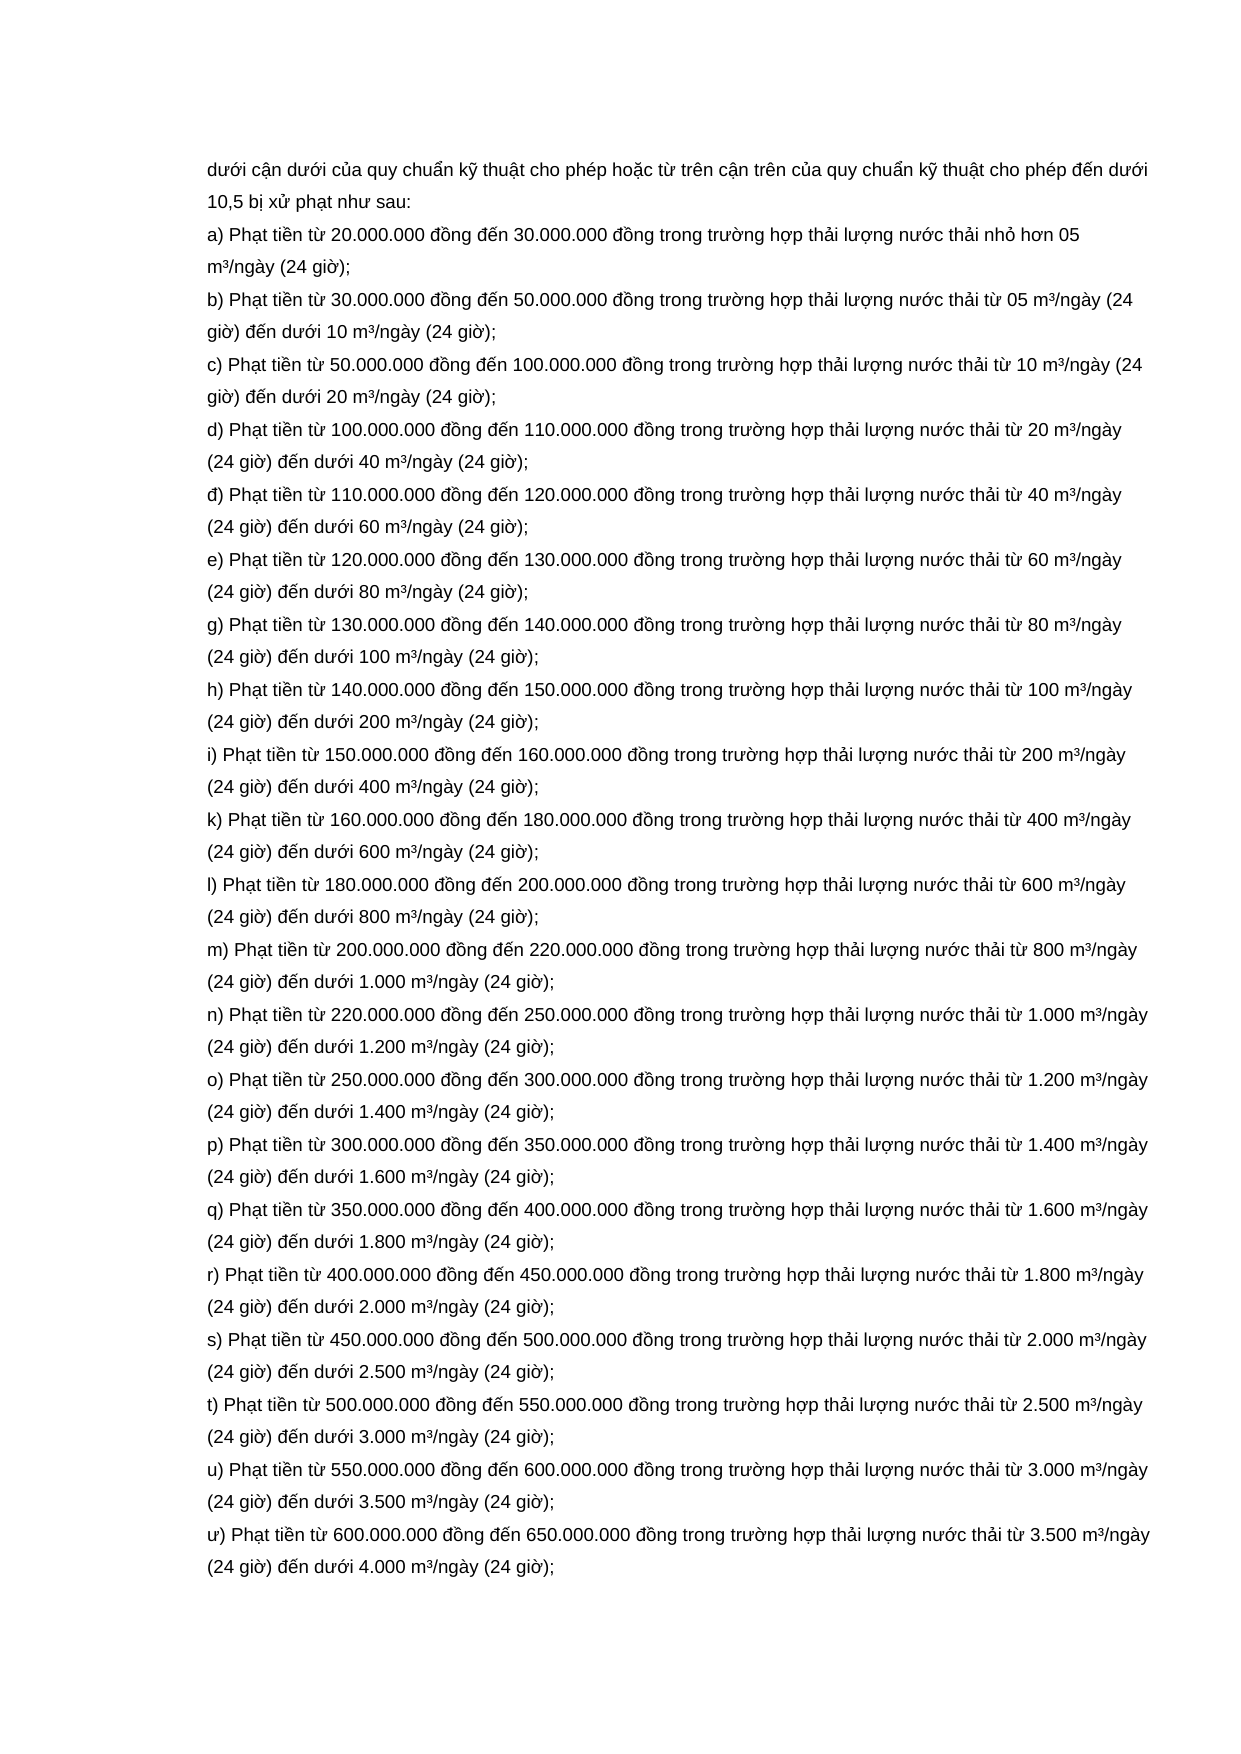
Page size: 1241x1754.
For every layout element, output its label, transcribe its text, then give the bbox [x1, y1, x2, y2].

text s) Phạt tiền từ 450.000.000 đồng đến 500.000.000 đồng trong trường hợp thải lượng nước thải từ 2.000 m³/ngày (24 giờ) đến dưới 2.500 m³/ngày (24 giờ); [207, 1318, 1152, 1383]
text h) Phạt tiền từ 140.000.000 đồng đến 150.000.000 đồng trong trường hợp thải lượng nước thải từ 100 m³/ngày (24 giờ) đến dưới 200 m³/ngày (24 giờ); [207, 668, 1152, 733]
text đ) Phạt tiền từ 110.000.000 đồng đến 120.000.000 đồng trong trường hợp thải lượng nước thải từ 40 m³/ngày (24 giờ) đến dưới 60 m³/ngày (24 giờ); [207, 473, 1152, 538]
text n) Phạt tiền từ 220.000.000 đồng đến 250.000.000 đồng trong trường hợp thải lượng nước thải từ 1.000 m³/ngày (24 giờ) đến dưới 1.200 m³/ngày (24 giờ); [207, 993, 1152, 1058]
text e) Phạt tiền từ 120.000.000 đồng đến 130.000.000 đồng trong trường hợp thải lượng nước thải từ 60 m³/ngày (24 giờ) đến dưới 80 m³/ngày (24 giờ); [207, 538, 1152, 603]
text p) Phạt tiền từ 300.000.000 đồng đến 350.000.000 đồng trong trường hợp thải lượng nước thải từ 1.400 m³/ngày (24 giờ) đến dưới 1.600 m³/ngày (24 giờ); [207, 1123, 1152, 1188]
text ư) Phạt tiền từ 600.000.000 đồng đến 650.000.000 đồng trong trường hợp thải lượng nước thải từ 3.500 m³/ngày (24 giờ) đến dưới 4.000 m³/ngày (24 giờ); [207, 1513, 1152, 1578]
text r) Phạt tiền từ 400.000.000 đồng đến 450.000.000 đồng trong trường hợp thải lượng nước thải từ 1.800 m³/ngày (24 giờ) đến dưới 2.000 m³/ngày (24 giờ); [207, 1253, 1152, 1318]
text a) Phạt tiền từ 20.000.000 đồng đến 30.000.000 đồng trong trường hợp thải lượng nước thải nhỏ hơn 05 m³/ngày (24 giờ); [207, 213, 1152, 278]
text g) Phạt tiền từ 130.000.000 đồng đến 140.000.000 đồng trong trường hợp thải lượng nước thải từ 80 m³/ngày (24 giờ) đến dưới 100 m³/ngày (24 giờ); [207, 603, 1152, 668]
text t) Phạt tiền từ 500.000.000 đồng đến 550.000.000 đồng trong trường hợp thải lượng nước thải từ 2.500 m³/ngày (24 giờ) đến dưới 3.000 m³/ngày (24 giờ); [207, 1383, 1152, 1448]
text m) Phạt tiền từ 200.000.000 đồng đến 220.000.000 đồng trong trường hợp thải lượng nước thải từ 800 m³/ngày (24 giờ) đến dưới 1.000 m³/ngày (24 giờ); [207, 928, 1152, 993]
text k) Phạt tiền từ 160.000.000 đồng đến 180.000.000 đồng trong trường hợp thải lượng nước thải từ 400 m³/ngày (24 giờ) đến dưới 600 m³/ngày (24 giờ); [207, 798, 1152, 863]
text l) Phạt tiền từ 180.000.000 đồng đến 200.000.000 đồng trong trường hợp thải lượng nước thải từ 600 m³/ngày (24 giờ) đến dưới 800 m³/ngày (24 giờ); [207, 863, 1152, 928]
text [207, 148, 1152, 213]
text o) Phạt tiền từ 250.000.000 đồng đến 300.000.000 đồng trong trường hợp thải lượng nước thải từ 1.200 m³/ngày (24 giờ) đến dưới 1.400 m³/ngày (24 giờ); [207, 1058, 1152, 1123]
text q) Phạt tiền từ 350.000.000 đồng đến 400.000.000 đồng trong trường hợp thải lượng nước thải từ 1.600 m³/ngày (24 giờ) đến dưới 1.800 m³/ngày (24 giờ); [207, 1188, 1152, 1253]
text i) Phạt tiền từ 150.000.000 đồng đến 160.000.000 đồng trong trường hợp thải lượng nước thải từ 200 m³/ngày (24 giờ) đến dưới 400 m³/ngày (24 giờ); [207, 733, 1152, 798]
text d) Phạt tiền từ 100.000.000 đồng đến 110.000.000 đồng trong trường hợp thải lượng nước thải từ 20 m³/ngày (24 giờ) đến dưới 40 m³/ngày (24 giờ); [207, 408, 1152, 473]
text c) Phạt tiền từ 50.000.000 đồng đến 100.000.000 đồng trong trường hợp thải lượng nước thải từ 10 m³/ngày (24 giờ) đến dưới 20 m³/ngày (24 giờ); [207, 343, 1152, 408]
text b) Phạt tiền từ 30.000.000 đồng đến 50.000.000 đồng trong trường hợp thải lượng nước thải từ 05 m³/ngày (24 giờ) đến dưới 10 m³/ngày (24 giờ); [207, 278, 1152, 343]
text u) Phạt tiền từ 550.000.000 đồng đến 600.000.000 đồng trong trường hợp thải lượng nước thải từ 3.000 m³/ngày (24 giờ) đến dưới 3.500 m³/ngày (24 giờ); [207, 1448, 1152, 1513]
